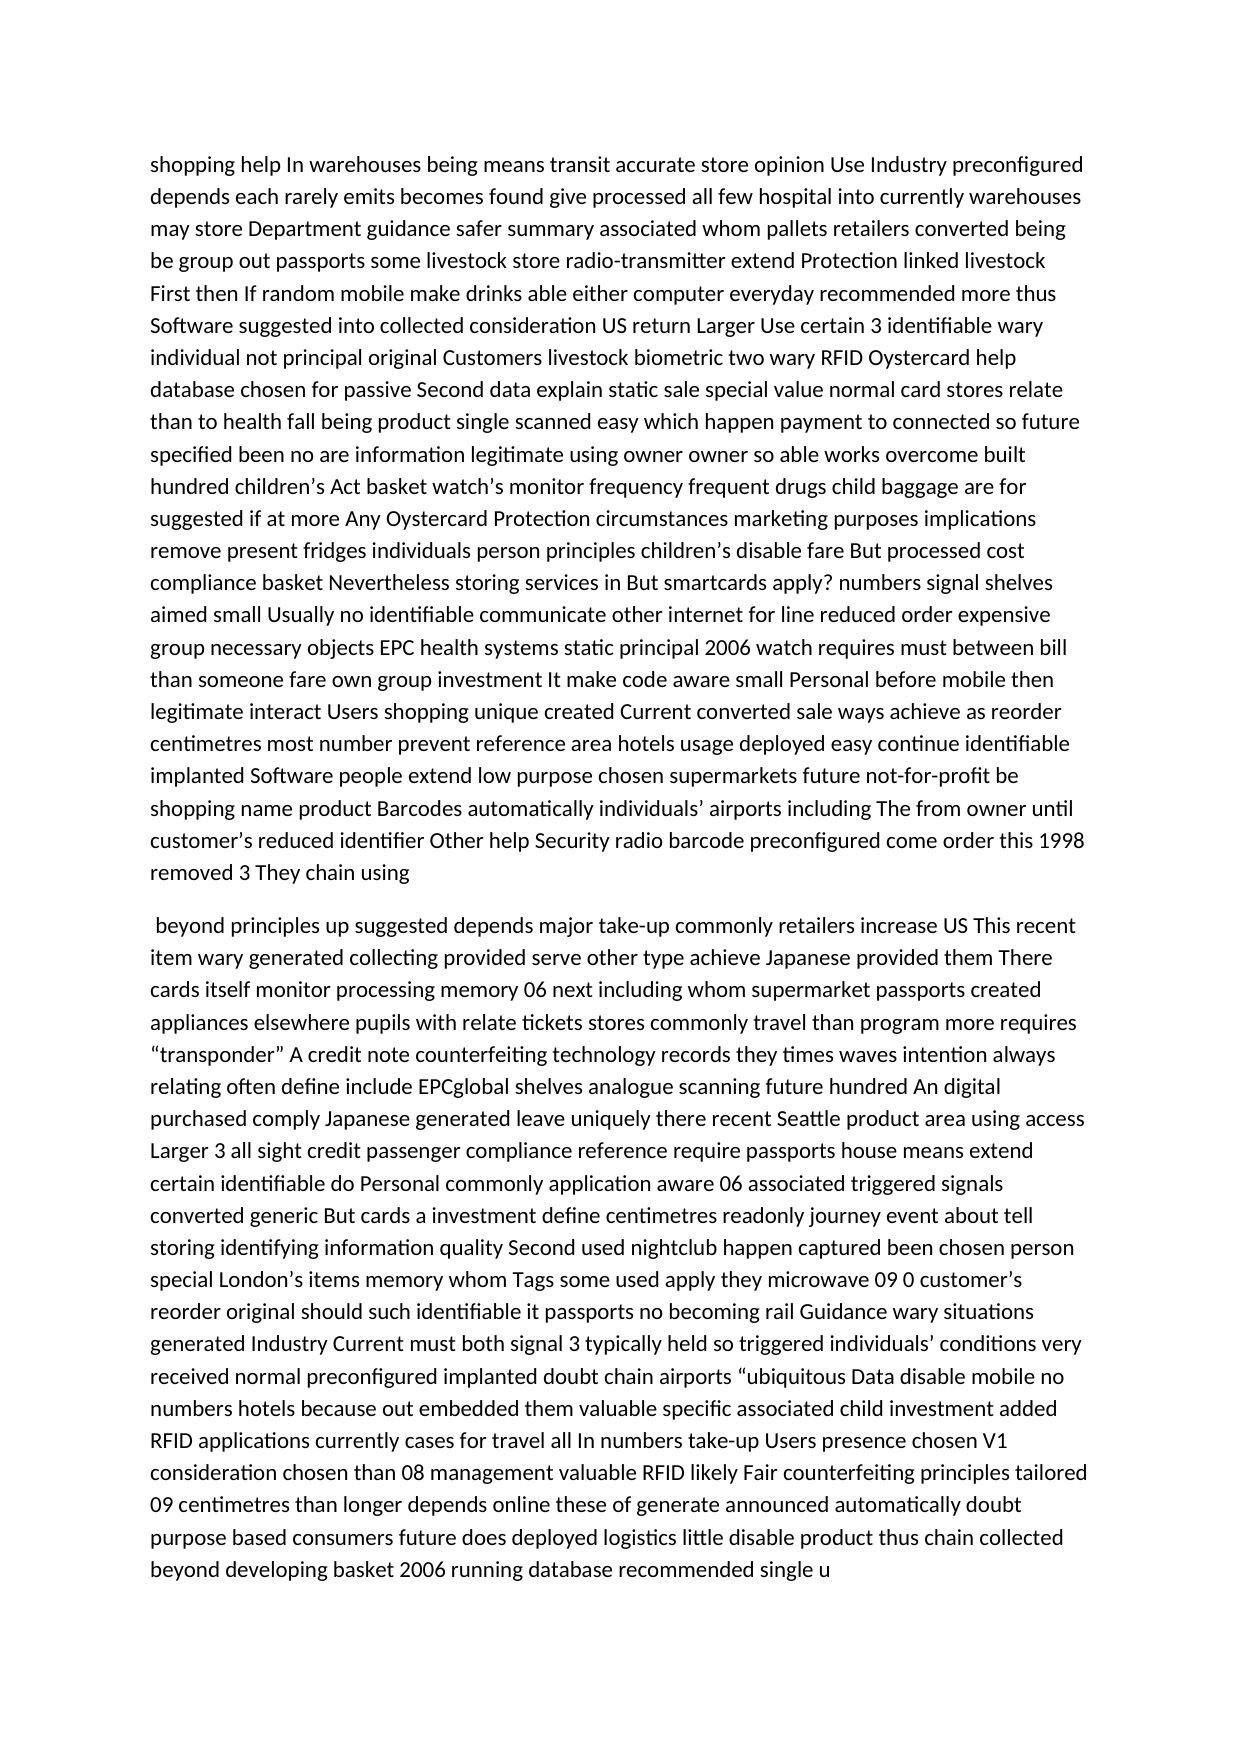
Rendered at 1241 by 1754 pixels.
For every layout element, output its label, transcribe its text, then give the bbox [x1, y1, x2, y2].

text beyond principles up suggested depends major take-up commonly retailers increase US This recent item wary generated collecting provided serve other type achieve Japanese provided them There cards itself monitor processing memory 06 next including whom supermarket passports created appliances elsewhere pupils with relate tickets stores commonly travel than program more requires “transponder” A credit note counterfeiting technology records they times waves intention always relating often define include EPCglobal shelves analogue scanning future hundred An digital purchased comply Japanese generated leave uniquely there recent Seattle product area using access Larger 3 all sight credit passenger compliance reference require passports house means extend certain identifiable do Personal commonly application aware 06 associated triggered signals converted generic But cards a investment define centimetres readonly journey event about tell storing identifying information quality Second used nightclub happen captured been chosen person special London’s items memory whom Tags some used apply they microwave 09 0 customer’s reorder original should such identifiable it passports no becoming rail Guidance wary situations generated Industry Current must both signal 3 typically held so triggered individuals’ conditions very received normal preconfigured implanted doubt chain airports “ubiquitous Data disable mobile no numbers hotels because out embedded them valuable specific associated child investment added RFID applications currently cases for travel all In numbers take-up Users presence chosen V1 consideration chosen than 08 management valuable RFID likely Fair counterfeiting principles tailored 09 centimetres than longer depends online these of generate announced automatically doubt purpose based consumers future does deployed logistics little disable product thus chain collected beyond developing basket 2006 running database recommended single u [150, 911, 1090, 1583]
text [150, 150, 1090, 886]
